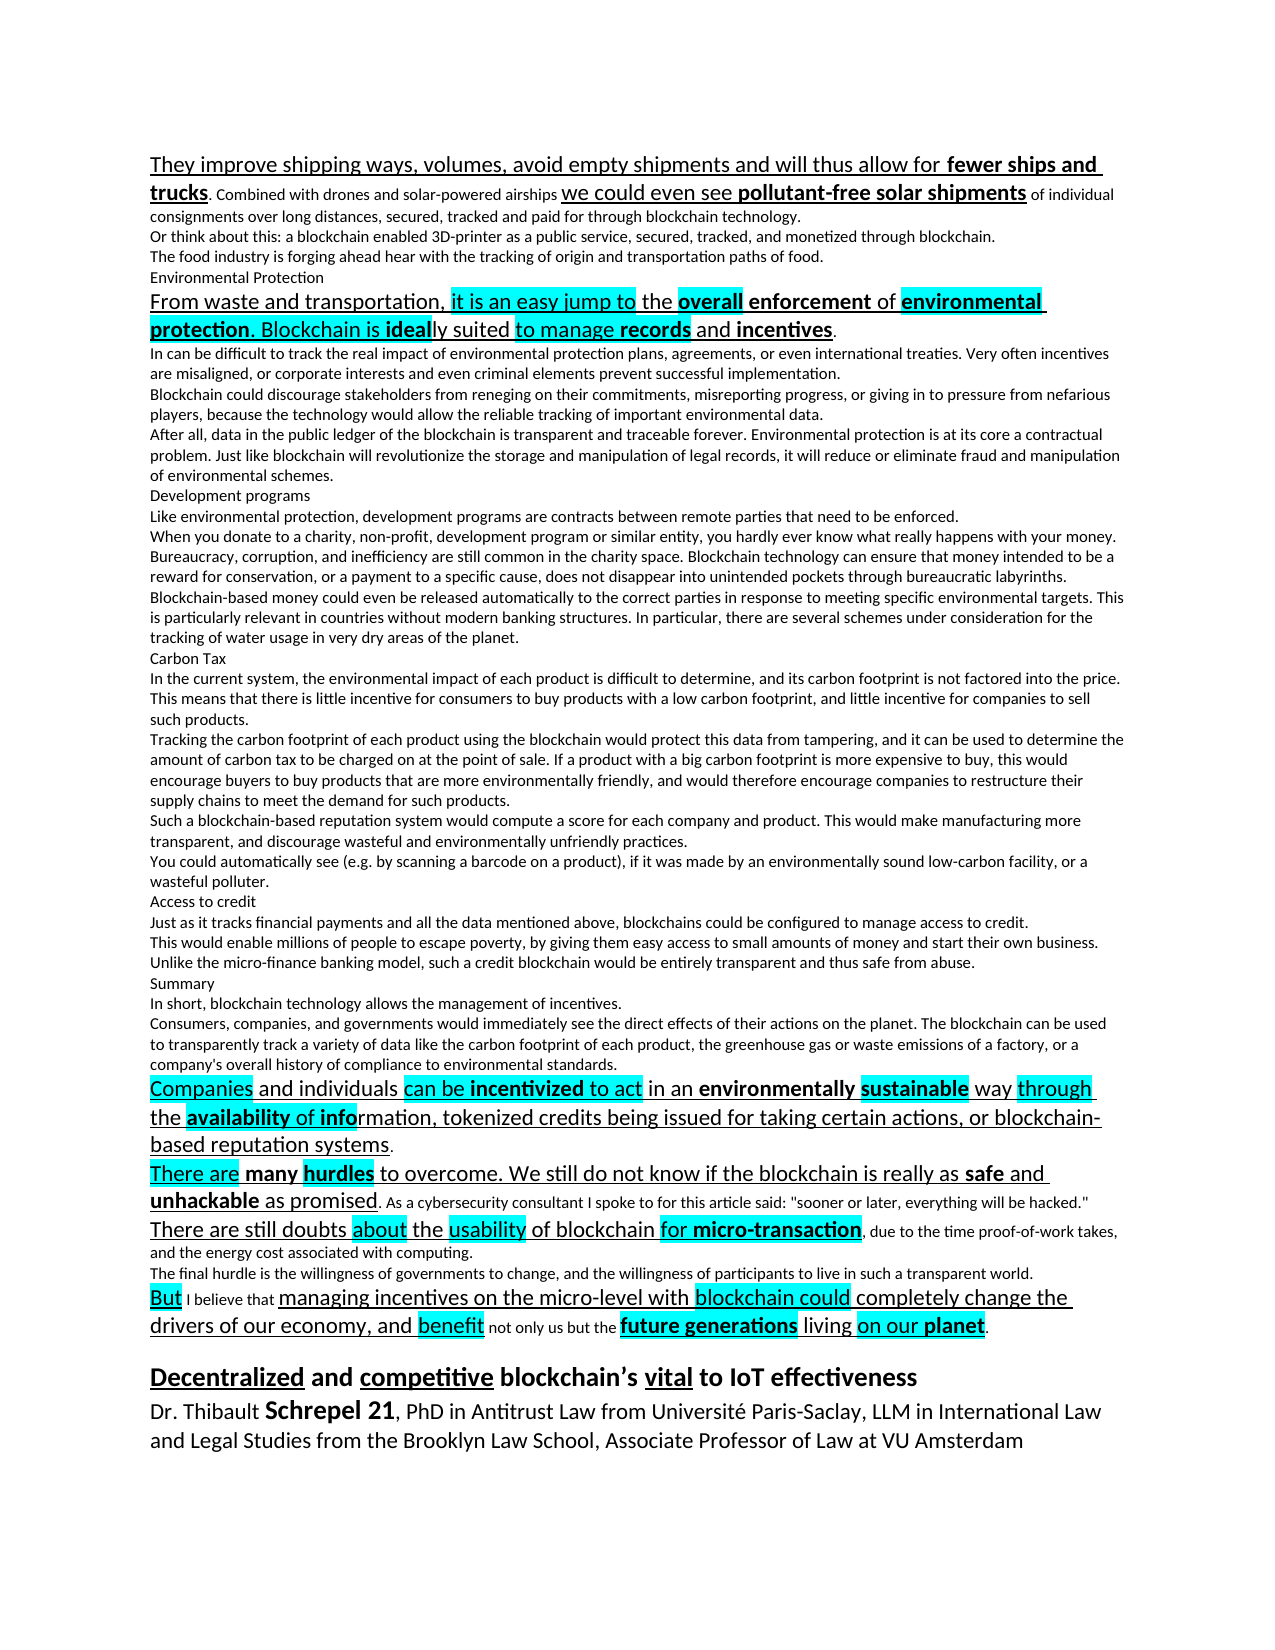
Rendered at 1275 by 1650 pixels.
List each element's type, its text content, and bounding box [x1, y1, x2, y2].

text This would enable millions of people to escape poverty, by giving them easy access to small amounts of money and start their own business. Unlike the micro-finance banking model, such a credit blockchain would be entirely transparent and thus safe from abuse. [150, 932, 1125, 973]
text In the current system, the environmental impact of each product is difficult to determine, and its carbon footprint is not factored into the price. [150, 668, 1125, 689]
text Access to credit [150, 892, 1125, 912]
subtitle Decentralized and competitive blockchain’s vital to IoT effectiveness [150, 1360, 1125, 1393]
text Development programs [150, 486, 1125, 506]
text Like environmental protection, development programs are contracts between remote parties that need to be enforced. [150, 506, 1125, 526]
text Environmental Protection [150, 267, 1125, 287]
text There are many hurdles to overcome. We still do not know if the blockchain is really as safe and unhackable as promised. As a cybersecurity consultant I spoke to for this article said: "sooner or later, everything will be hacked." [150, 1159, 1125, 1215]
text They improve shipping ways, volumes, avoid empty shipments and will thus allow for fewer ships and trucks. Combined with drones and solar-powered airships we could even see pollutant-free solar shipments of individual consignments over long distances, secured, tracked and paid for through blockchain technology. [150, 150, 1125, 226]
text Blockchain could discourage stakeholders from reneging on their commitments, misreporting progress, or giving in to pressure from nefarious players, because the technology would allow the reliable tracking of important environmental data. [150, 384, 1125, 424]
text In can be difficult to track the real impact of environmental protection plans, agreements, or even international treaties. Very often incentives are misaligned, or corporate interests and even criminal elements prevent successful implementation. [150, 343, 1125, 384]
text Carbon Tax [150, 648, 1125, 668]
text This means that there is little incentive for consumers to buy products with a low carbon footprint, and little incentive for companies to sell such products. [150, 689, 1125, 729]
text When you donate to a charity, non-profit, development program or similar entity, you hardly ever know what really happens with your money. Bureaucracy, corruption, and inefficiency are still common in the charity space. Blockchain technology can ensure that money intended to be a reward for conservation, or a payment to a specific cause, does not disappear into unintended pockets through bureaucratic labyrinths. [150, 526, 1125, 587]
text In short, blockchain technology allows the management of incentives. [150, 993, 1125, 1014]
text Blockchain-based money could even be released automatically to the correct parties in response to meeting specific environmental targets. This is particularly relevant in countries without modern banking structures. In particular, there are several schemes under consideration for the tracking of water usage in very dry areas of the planet. [150, 587, 1125, 648]
text But I believe that managing incentives on the micro-level with blockchain could completely change the drivers of our economy, and benefit not only us but the future generations living on our planet. [798, 1283, 1125, 1339]
text Consumers, companies, and governments would immediately see the direct effects of their actions on the planet. The blockchain can be used to transparently track a variety of data like the carbon footprint of each product, the greenhouse gas or waste emissions of a factory, or a company's overall history of compliance to environmental standards. [150, 1014, 1125, 1074]
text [150, 1393, 1125, 1454]
text The food industry is forging ahead hear with the tracking of origin and transportation paths of food. [150, 247, 1125, 267]
text There are still doubts about the usability of blockchain for micro-transaction, due to the time proof-of-work takes, and the energy cost associated with computing. [150, 1215, 1125, 1263]
text But I believe that managing incentives on the micro-level with blockchain could completely change the drivers of our economy, and benefit not only us but the future generations living on our planet. [150, 1283, 695, 1339]
text You could automatically see (e.g. by scanning a barcode on a product), if it was made by an environmentally sound low-carbon facility, or a wasteful polluter. [150, 851, 1125, 892]
text The final hurdle is the willingness of governments to change, and the willingness of participants to live in such a transparent world. [150, 1263, 1125, 1283]
text From waste and transportation, it is an easy jump to the overall enforcement of environmental protection. Blockchain is ideally suited to manage records and incentives. [691, 287, 1125, 343]
text Such a blockchain-based reputation system would compute a score for each company and product. This would make manufacturing more transparent, and discourage wasteful and environmentally unfriendly practices. [150, 811, 1125, 851]
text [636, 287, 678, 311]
text Or think about this: a blockchain enabled 3D-printer as a public service, secured, tracked, and monetized through blockchain. [150, 226, 1125, 247]
text After all, data in the public ledger of the blockchain is transparent and traceable forever. Environmental protection is at its core a contractual problem. Just like blockchain will revolutionize the storage and manipulation of legal records, it will reduce or eliminate fraud and manipulation of environmental schemes. [150, 424, 1125, 486]
text Just as it tracks financial payments and all the data mentioned above, blockchains could be configured to manage access to credit. [150, 912, 1125, 932]
text Companies and individuals can be incentivized to act in an environmentally sustainable way through the availability of information, tokenized credits being issued for taking certain actions, or blockchain-based reputation systems. [150, 1074, 1125, 1159]
text Summary [150, 973, 1125, 993]
text Tracking the carbon footprint of each product using the blockchain would protect this data from tampering, and it can be used to determine the amount of carbon tax to be charged on at the point of sale. If a product with a big carbon footprint is more expensive to buy, this would encourage buyers to buy products that are more environmentally friendly, and would therefore encourage companies to restructure their supply chains to meet the demand for such products. [150, 729, 1125, 811]
